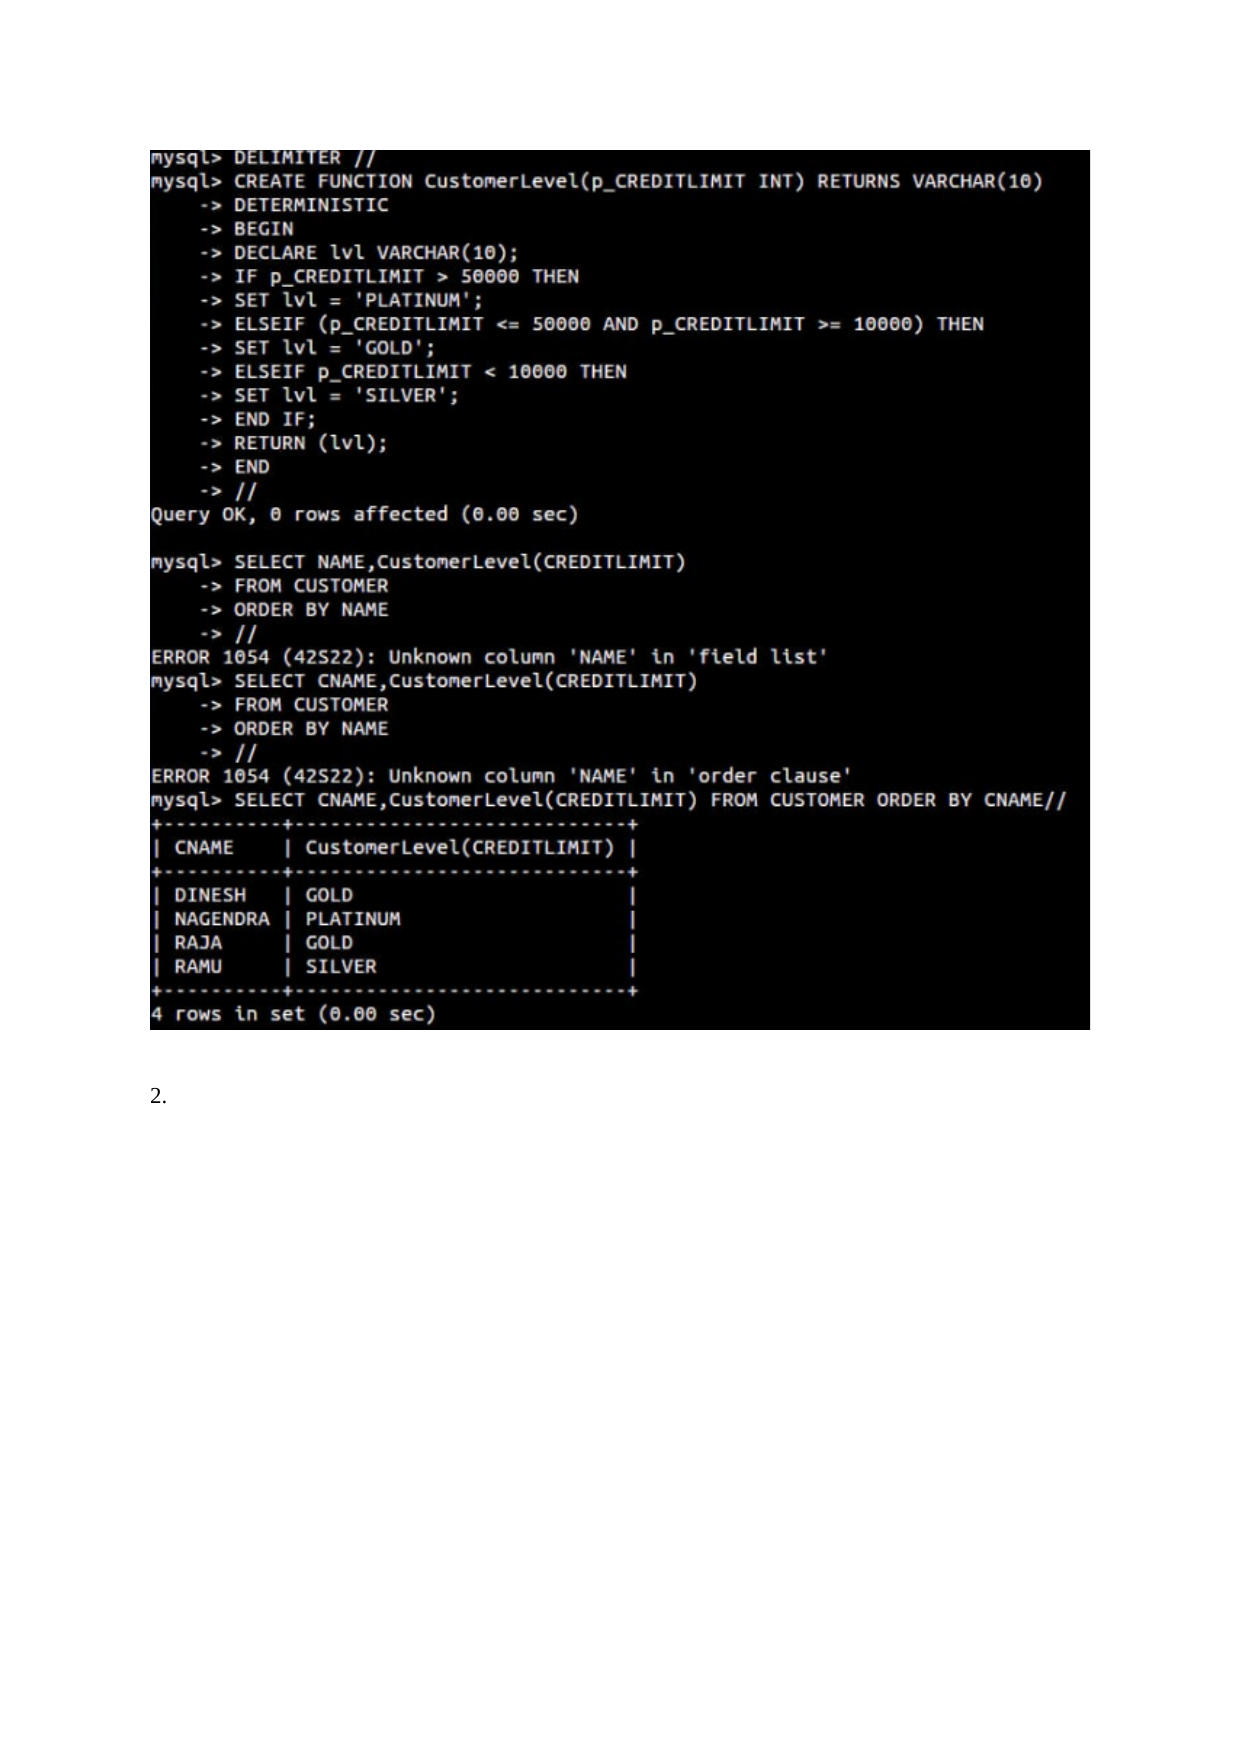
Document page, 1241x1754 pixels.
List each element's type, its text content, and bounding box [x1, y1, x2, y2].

picture [150, 150, 1091, 1030]
text 2. [150, 1082, 1090, 1109]
